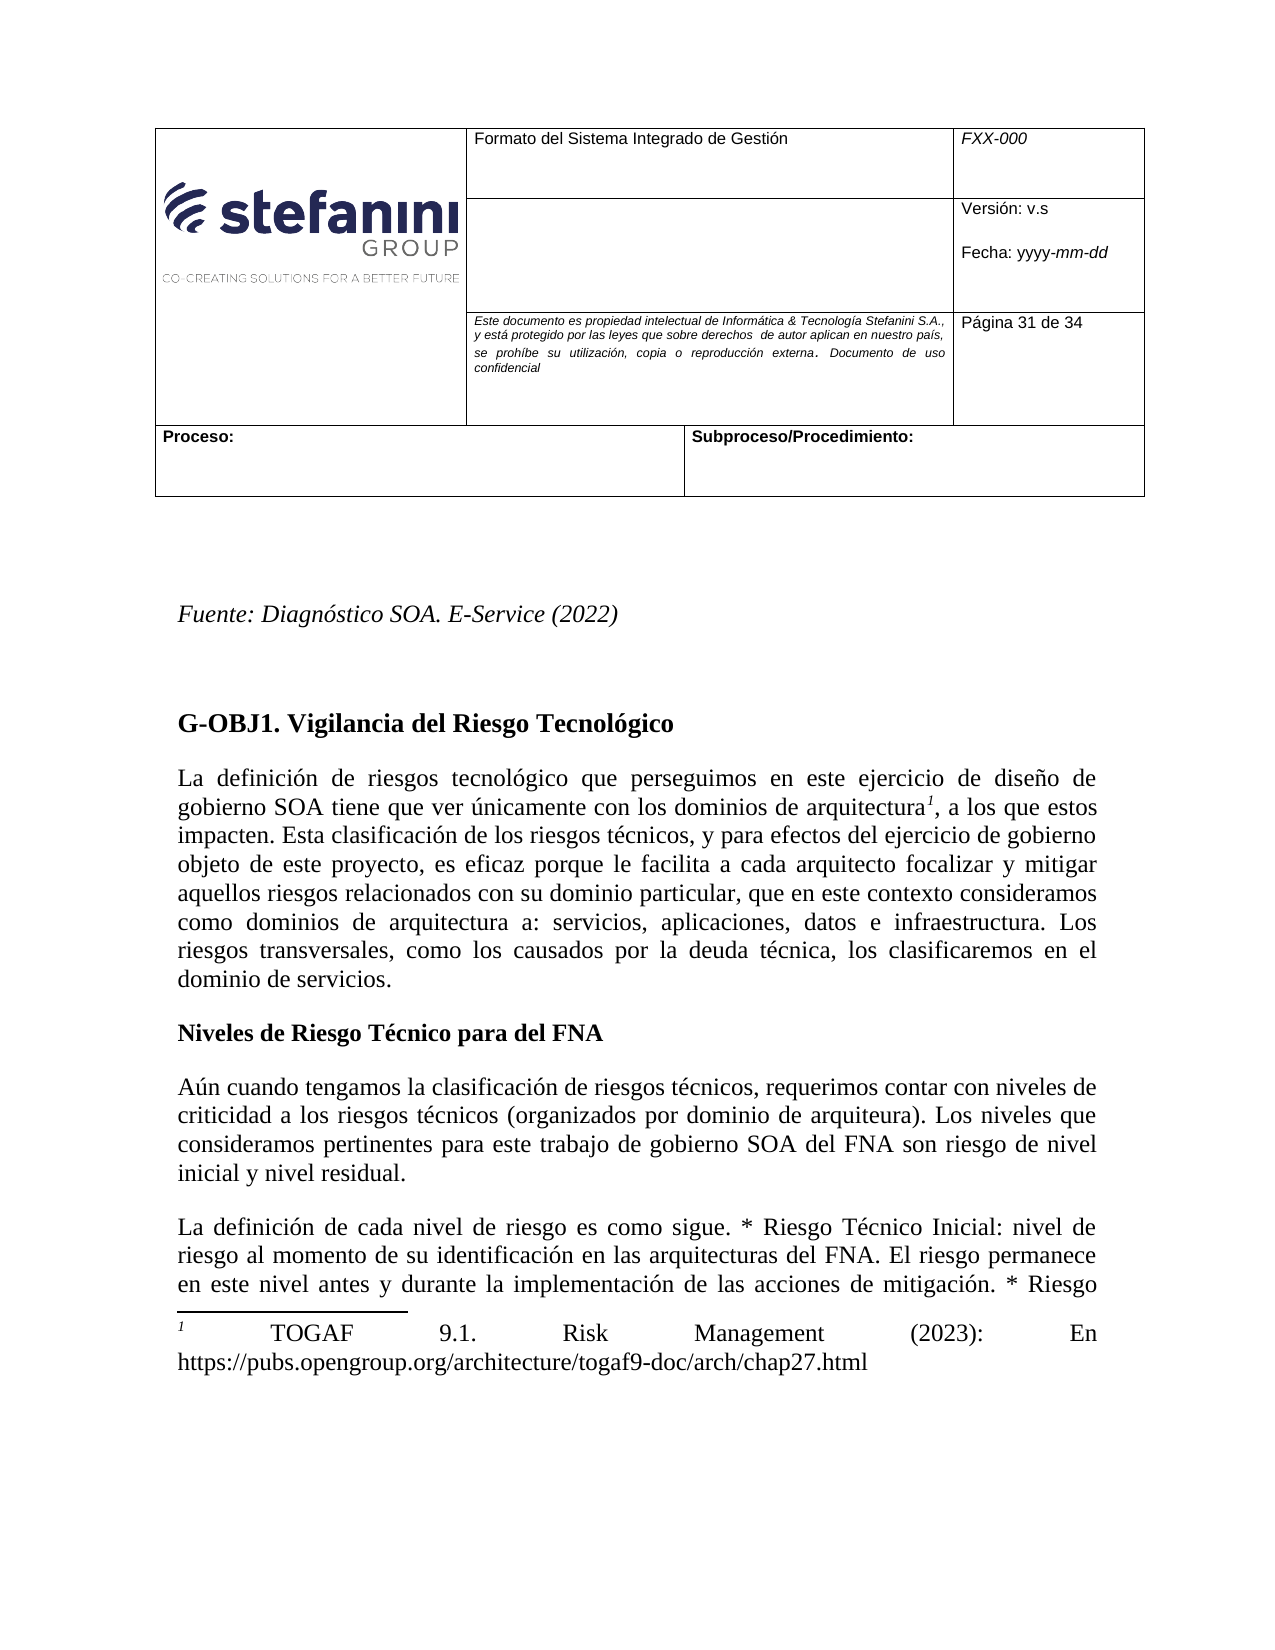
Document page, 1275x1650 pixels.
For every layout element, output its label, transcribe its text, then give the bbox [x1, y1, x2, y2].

text Fuente: Diagnóstico SOA. E-Service (2022) [177, 599, 1098, 628]
subtitle G-OBJ1. Vigilancia del Riesgo Tecnológico [177, 707, 1098, 738]
text La definición de riesgos tecnológico que perseguimos en este ejercicio de diseño de gobierno SOA tiene que ver únicamente con los dominios de arquitectura, a los que estos impacten. Esta clasificación de los riesgos técnicos, y para efectos del ejercicio de gobierno objeto de este proyecto, es eficaz porque le facilita a cada arquitecto focalizar y mitigar aquellos riesgos relacionados con su dominio particular, que en este contexto consideramos como dominios de arquitectura a: servicios, aplicaciones, datos e infraestructura. Los riesgos transversales, como los causados por la deuda técnica, los clasificaremos en el dominio de servicios. [177, 763, 1098, 993]
picture [162, 182, 460, 286]
text La definición de cada nivel de riesgo es como sigue. * Riesgo Técnico Inicial: nivel de riesgo al momento de su identificación en las arquitecturas del FNA. El riesgo permanece en este nivel antes y durante la implementación de las acciones de mitigación. * Riesgo Técnico Reisudal: este nivel que toma el riesgo técnico luego de la implementación de las acciones de mitigación. [177, 1212, 1098, 1298]
subtitle Niveles de Riesgo Técnico para del FNA [177, 1018, 1098, 1047]
text Aún cuando tengamos la clasificación de riesgos técnicos, requerimos contar con niveles de criticidad a los riesgos técnicos (organizados por dominio de arquiteura). Los niveles que consideramos pertinentes para este trabajo de gobierno SOA del FNA son riesgo de nivel inicial y nivel residual. [177, 1072, 1098, 1187]
